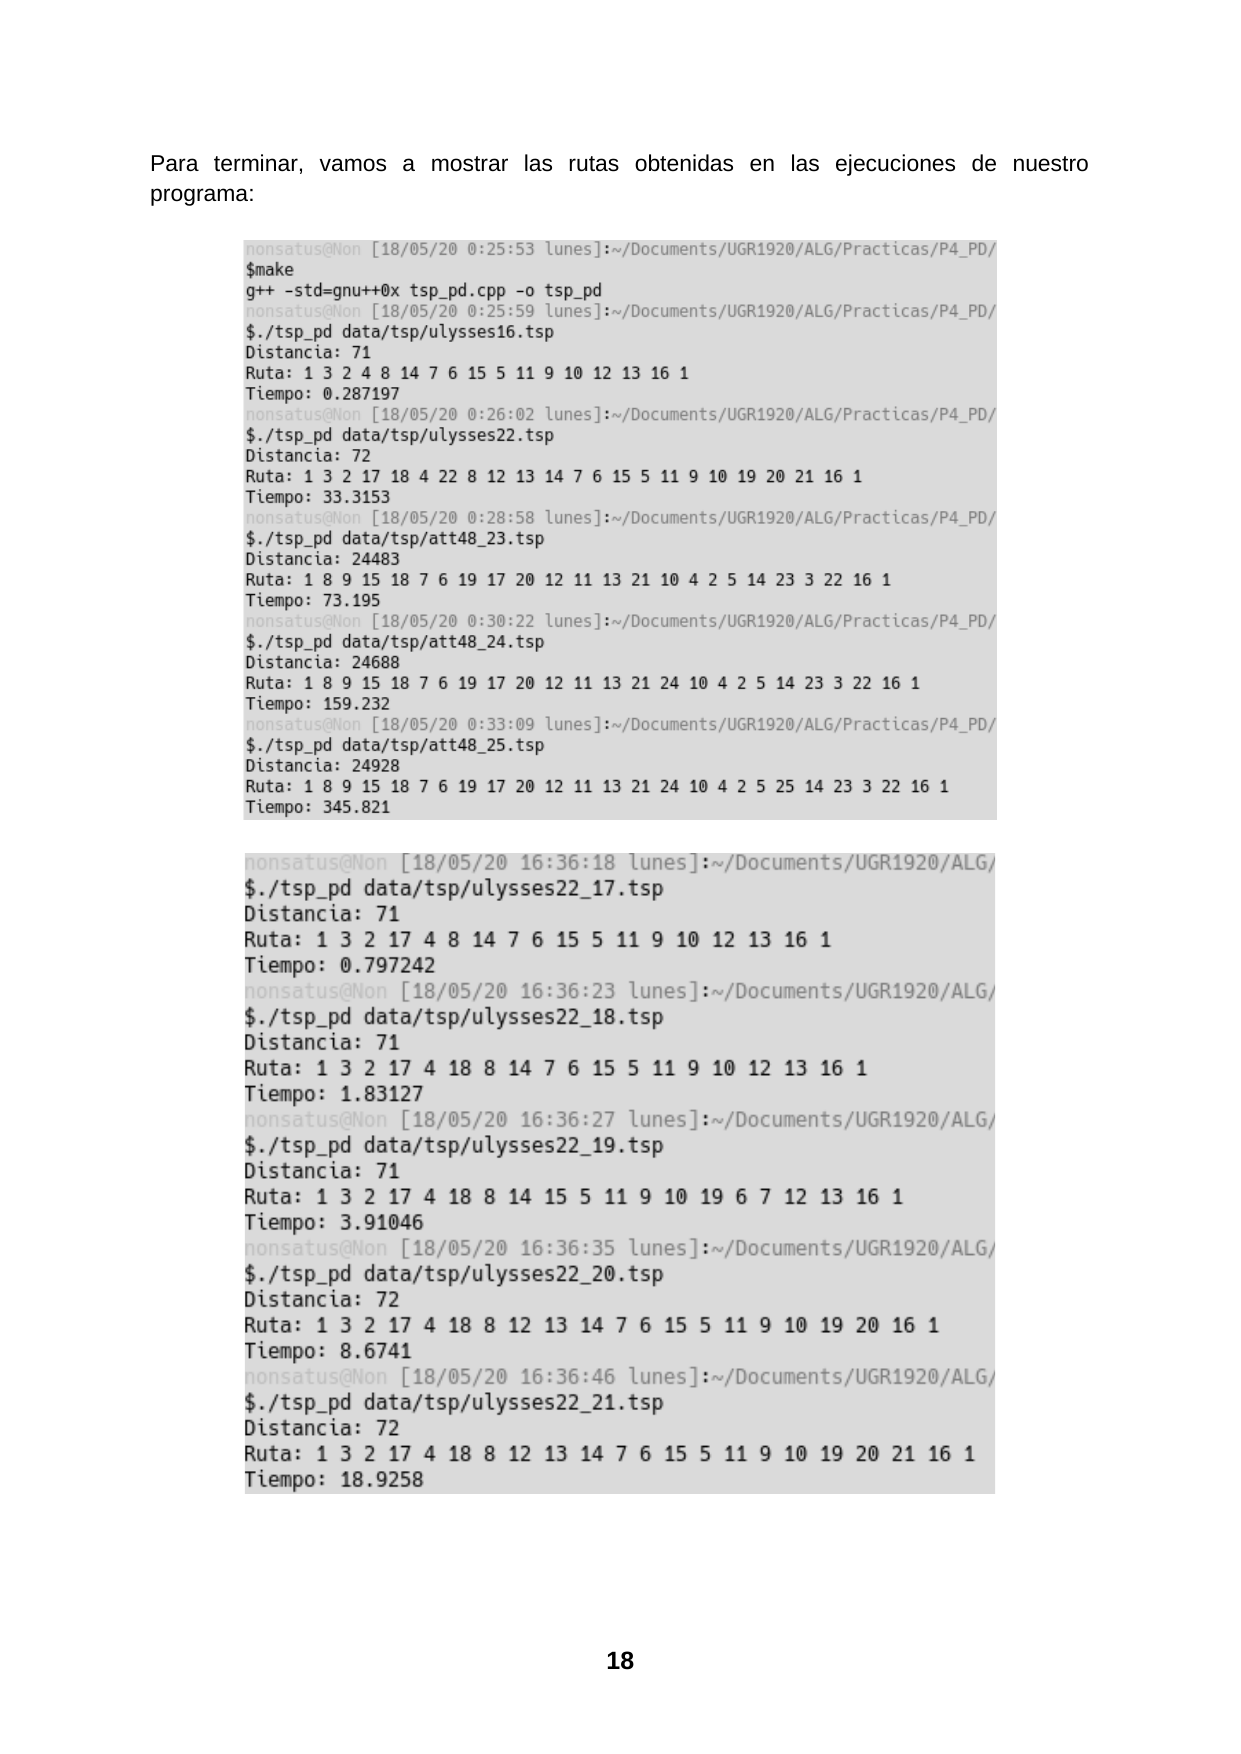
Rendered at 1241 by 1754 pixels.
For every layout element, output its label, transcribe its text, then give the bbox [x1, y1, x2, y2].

text Para terminar, vamos a mostrar las rutas obtenidas en las ejecuciones de nuestro programa: [150, 150, 1090, 207]
picture [244, 853, 996, 1494]
picture [243, 240, 997, 820]
